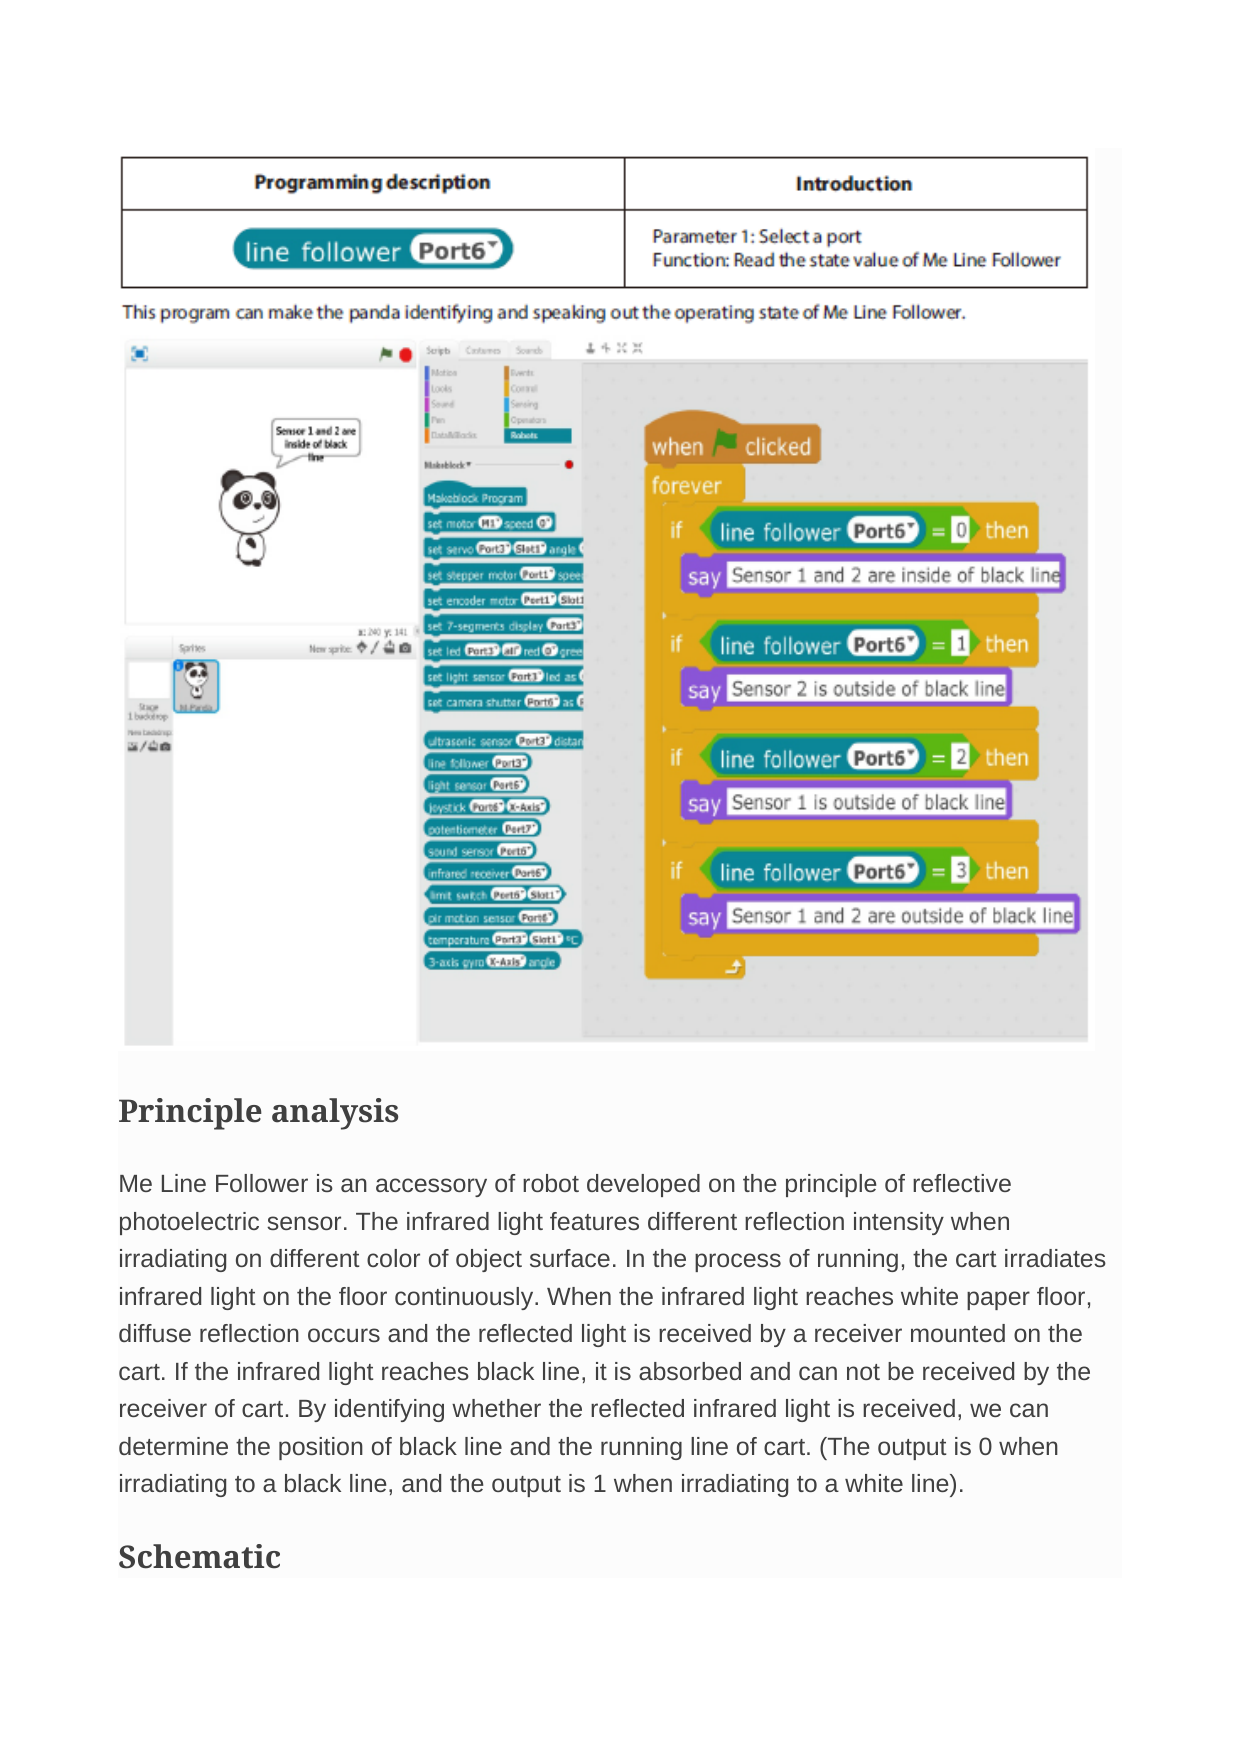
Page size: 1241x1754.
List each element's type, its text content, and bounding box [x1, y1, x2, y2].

text Principle analysis [118, 1088, 1122, 1131]
text Me Line Follower is an accessory of robot developed on the principle of reflective photoelectric sensor. The infrared light features different reflection intensity when irradiating on different color of object surface. In the process of running, the cart irradiates infrared light on the floor continuously. When the infrared light reaches white paper floor, diffuse reflection occurs and the reflected light is received by a receiver mounted on the cart. If the infrared light reaches black line, it is absorbed and can not be received by the receiver of cart. By identifying whether the reflected infrared light is received, we can determine the position of black line and the running line of cart. (The output is 0 when irradiating to a black line, and the output is 1 when irradiating to a white line). [118, 1160, 1122, 1498]
text Schematic [118, 1535, 1122, 1578]
picture [118, 147, 1095, 1051]
